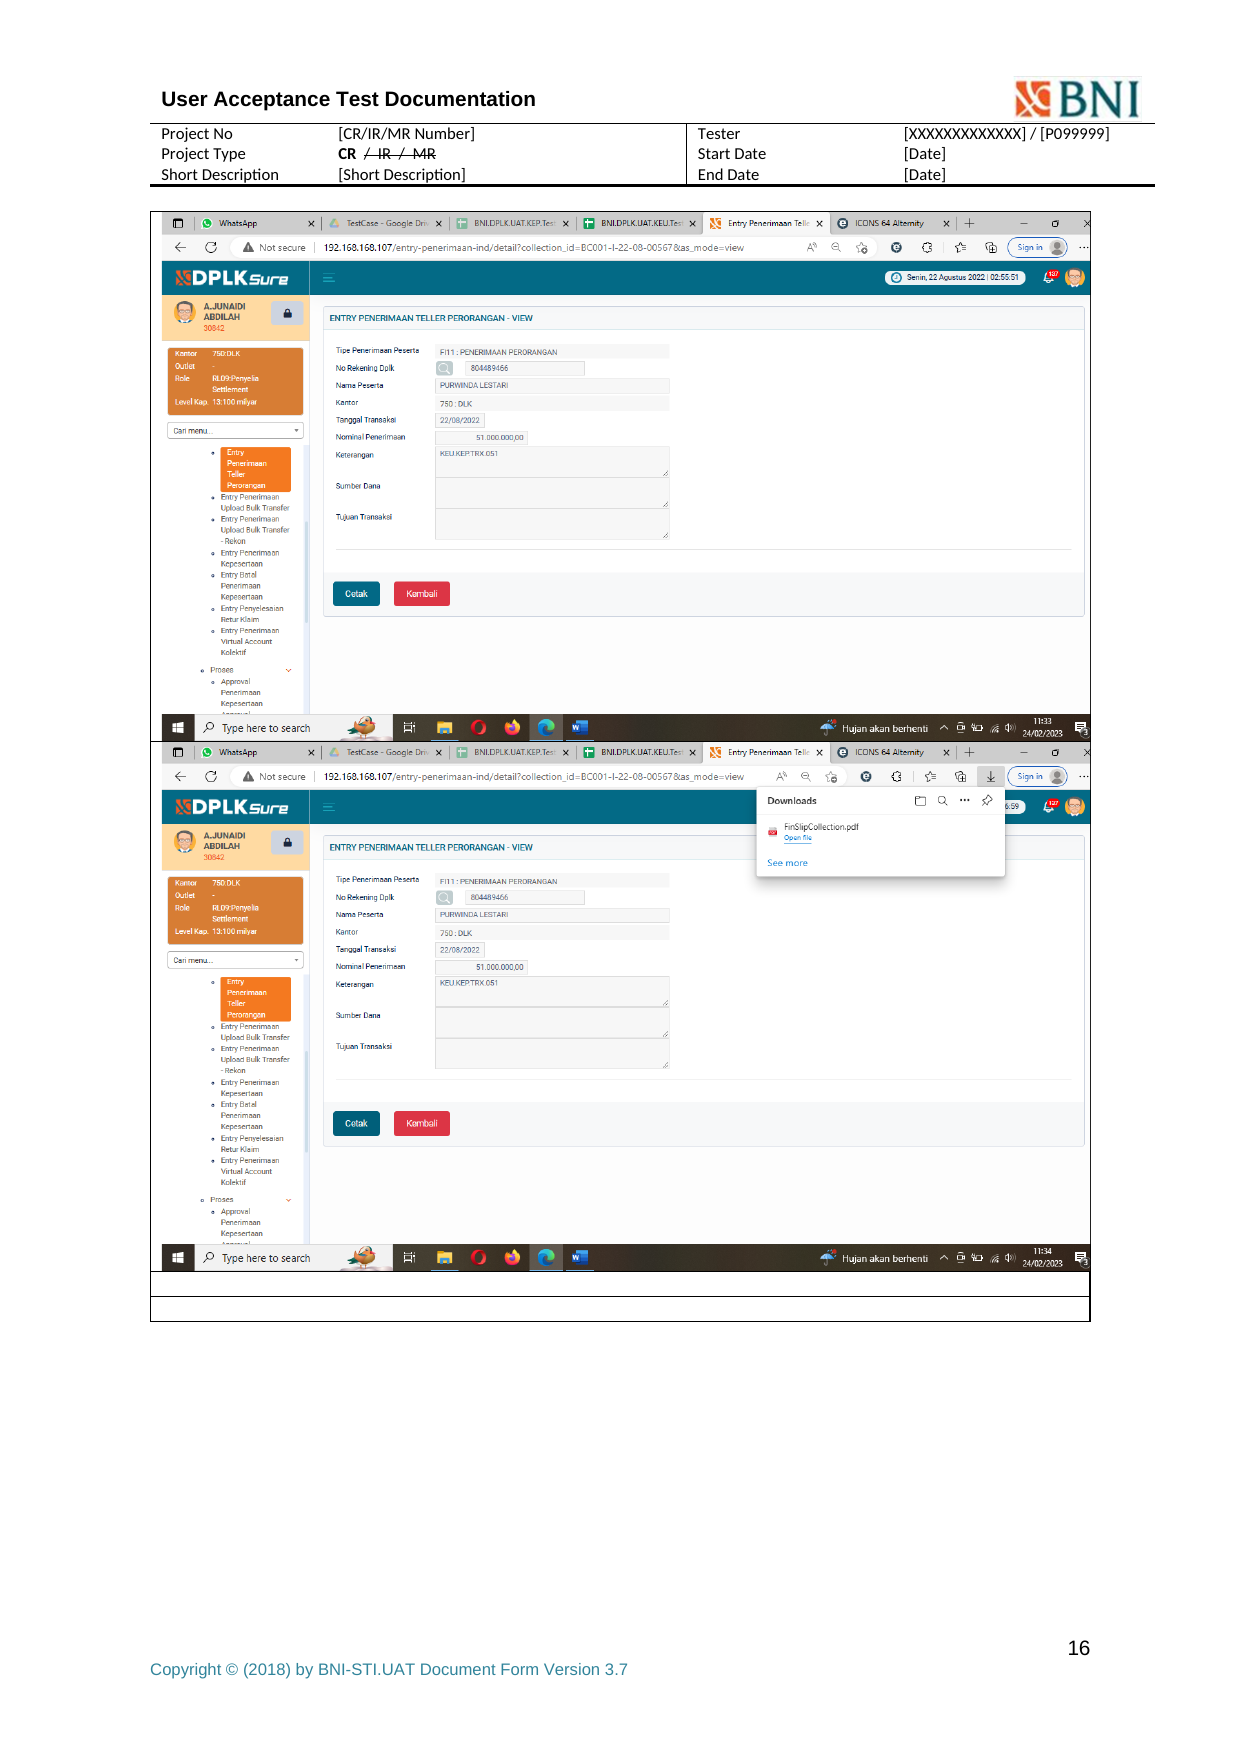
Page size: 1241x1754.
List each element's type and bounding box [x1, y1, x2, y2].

picture [209, 800, 220, 814]
picture [235, 800, 247, 814]
picture [176, 270, 183, 280]
picture [183, 270, 206, 285]
picture [1046, 270, 1059, 280]
picture [183, 799, 206, 814]
picture [176, 799, 183, 809]
picture [176, 807, 183, 814]
picture [886, 272, 1025, 284]
picture [161, 296, 1091, 741]
picture [1046, 799, 1059, 810]
picture [1066, 268, 1084, 287]
picture [250, 275, 288, 285]
table_cell [151, 1297, 1089, 1321]
table_cell [151, 742, 161, 1271]
picture [209, 271, 220, 285]
picture [1066, 797, 1084, 816]
picture [176, 278, 182, 285]
picture [161, 212, 1091, 260]
picture [224, 800, 232, 814]
picture [1013, 75, 1144, 124]
table_cell [151, 212, 161, 741]
picture [250, 804, 288, 814]
picture [224, 271, 232, 285]
picture [161, 742, 1091, 1271]
picture [235, 271, 247, 285]
table_cell [151, 1272, 1089, 1296]
